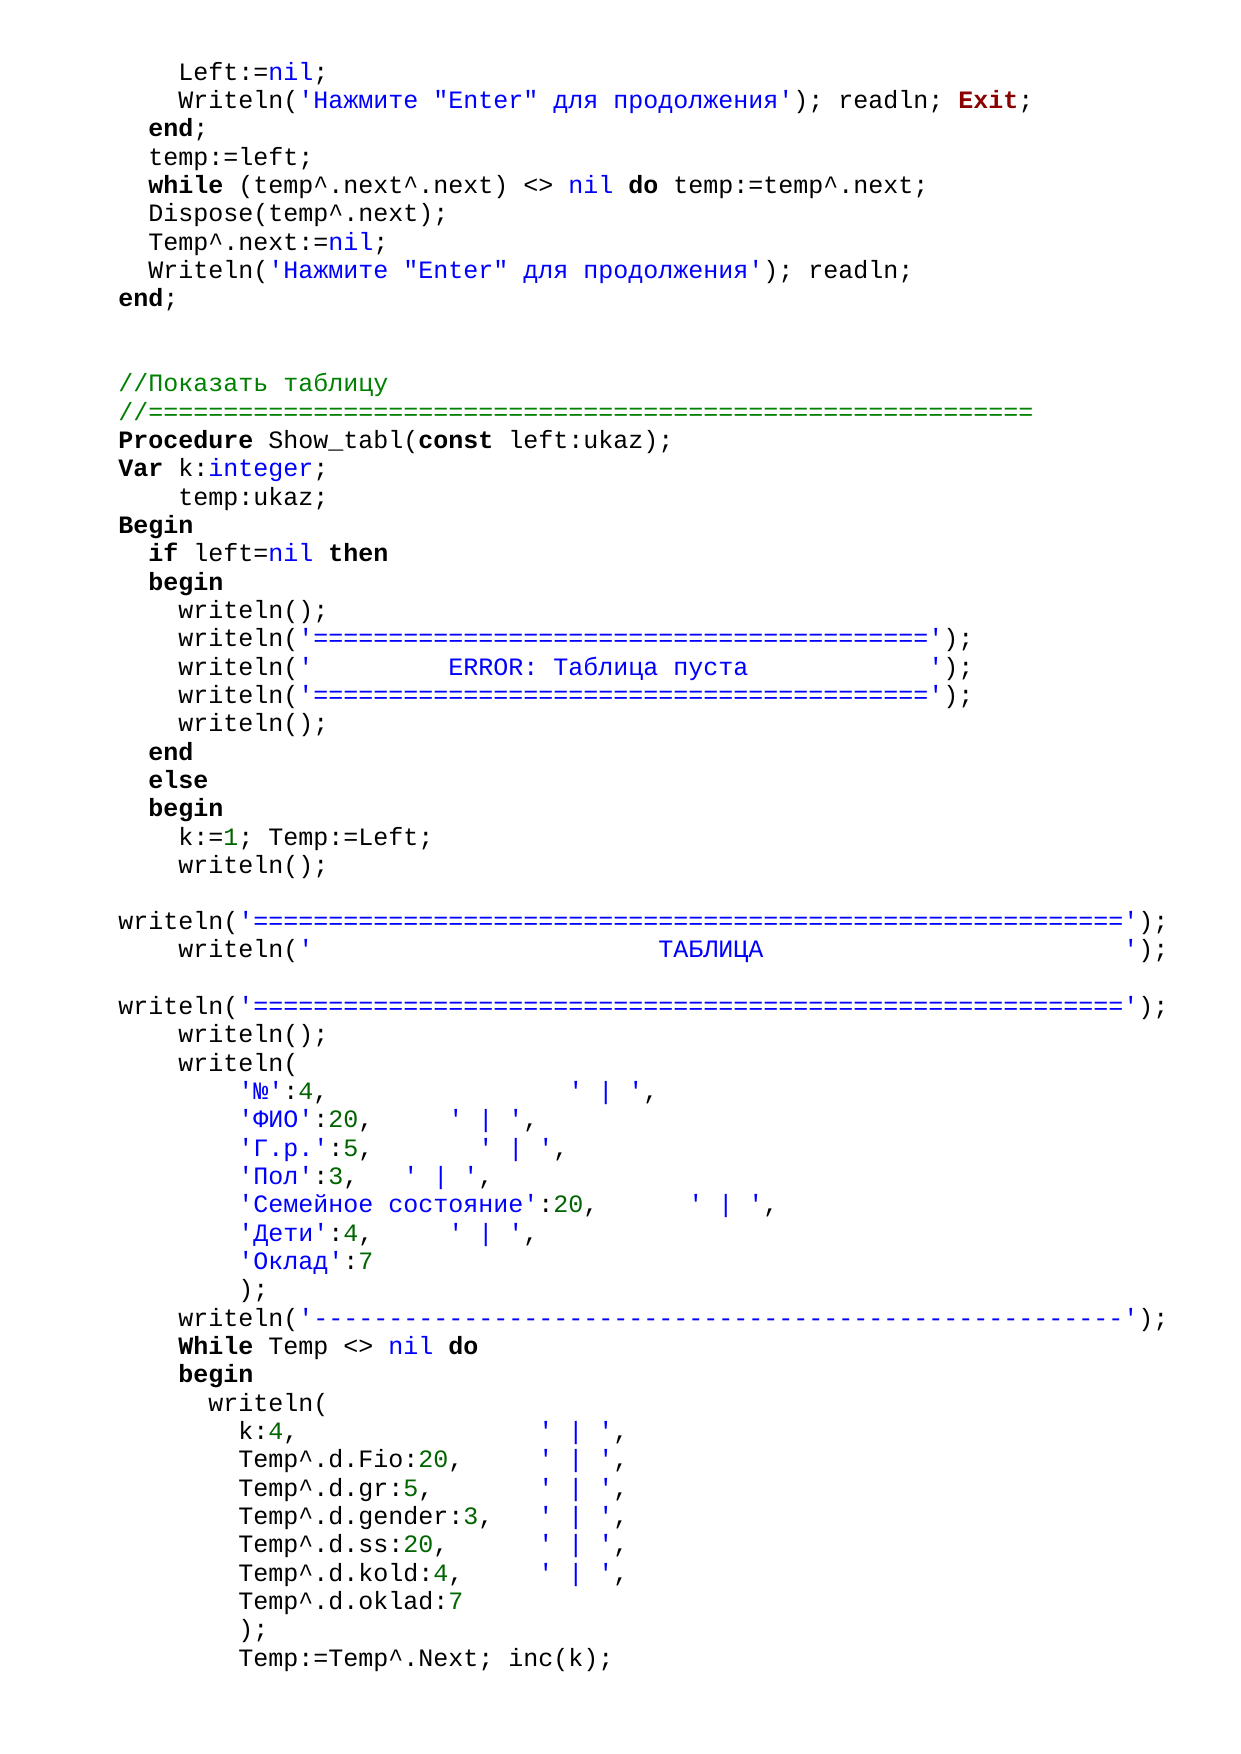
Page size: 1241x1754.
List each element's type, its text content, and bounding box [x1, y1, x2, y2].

text Temp^.d.oklad:7 [118, 1588, 1181, 1617]
text ); [118, 1277, 1181, 1305]
text k:4, ' | ', [118, 1418, 1181, 1447]
text Temp^.d.gender:3, ' | ', [118, 1503, 1181, 1532]
text Var k:integer; [118, 456, 1181, 484]
text end; [118, 116, 1181, 144]
text writeln( [118, 1050, 1181, 1078]
text Temp:=Temp^.Next; inc(k); [118, 1645, 1181, 1673]
text '№':4, ' | ', [118, 1078, 1181, 1107]
text else [118, 767, 1181, 796]
text Temp^.d.ss:20, ' | ', [118, 1532, 1181, 1560]
text writeln(); [118, 597, 1181, 626]
text writeln(); [118, 711, 1181, 739]
text Begin [118, 512, 1181, 541]
text //Показать таблицу [118, 371, 1181, 399]
text Writeln('Нажмите "Enter" для продолжения'); readln; [118, 257, 1181, 286]
text end; [118, 286, 1181, 314]
text Procedure Show_tabl(const left:ukaz); [118, 427, 1181, 456]
text Temp^.d.gr:5, ' | ', [118, 1475, 1181, 1503]
text begin [118, 1362, 1181, 1390]
text if left=nil then [118, 541, 1181, 569]
text writeln(); [118, 852, 1181, 881]
text writeln('=========================================================='); [118, 881, 1181, 937]
text begin [118, 569, 1181, 597]
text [118, 87, 1181, 116]
text Left:=nil; [118, 59, 1181, 87]
text writeln(' ТАБЛИЦА '); [118, 937, 1181, 965]
text Dispose(temp^.next); [118, 201, 1181, 229]
text 'ФИО':20, ' | ', [118, 1107, 1181, 1135]
text 'Семейное состояние':20, ' | ', [118, 1192, 1181, 1220]
text temp:=left; [118, 144, 1181, 172]
text begin [118, 796, 1181, 824]
text writeln('------------------------------------------------------'); [118, 1305, 1181, 1333]
text Temp^.next:=nil; [118, 229, 1181, 257]
text temp:ukaz; [118, 484, 1181, 512]
text ); [118, 1617, 1181, 1645]
text writeln('========================================='); [118, 626, 1181, 654]
text k:=1; Temp:=Left; [118, 824, 1181, 852]
text writeln(' ERROR: Таблица пуста '); [118, 654, 1181, 682]
text 'Дети':4, ' | ', [118, 1220, 1181, 1248]
text 'Г.р.':5, ' | ', [118, 1135, 1181, 1163]
text 'Пол':3, ' | ', [118, 1163, 1181, 1192]
text writeln(); [118, 1022, 1181, 1050]
text writeln('========================================='); [118, 682, 1181, 711]
text While Temp <> nil do [118, 1333, 1181, 1362]
text end [118, 739, 1181, 767]
text Temp^.d.Fio:20, ' | ', [118, 1447, 1181, 1475]
text writeln( [118, 1390, 1181, 1418]
text 'Оклад':7 [118, 1248, 1181, 1277]
text Temp^.d.kold:4, ' | ', [118, 1560, 1181, 1588]
text while (temp^.next^.next) <> nil do temp:=temp^.next; [118, 172, 1181, 201]
text //=========================================================== [118, 399, 1181, 427]
text writeln('=========================================================='); [118, 965, 1181, 1022]
